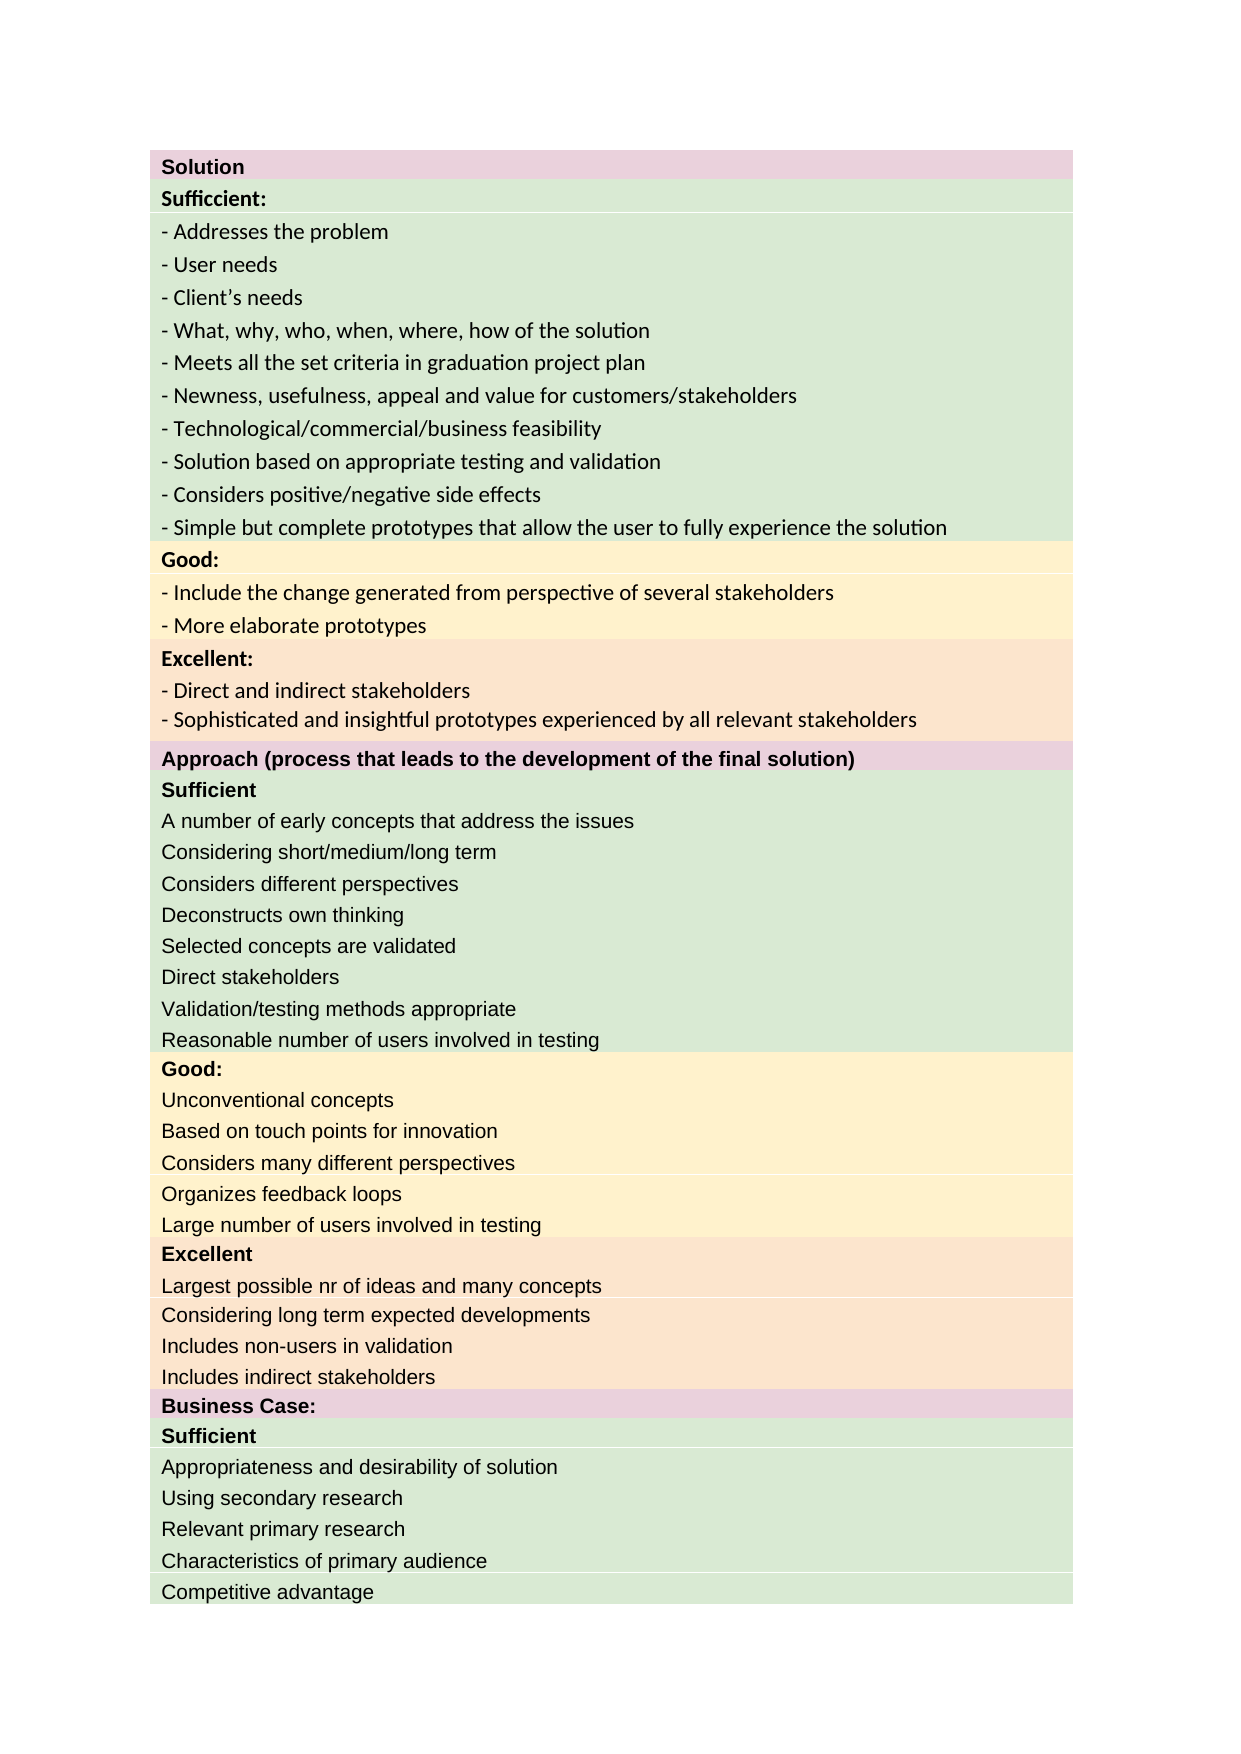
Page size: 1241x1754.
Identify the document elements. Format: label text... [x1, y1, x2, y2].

table_cell Considering short/medium/long term [150, 833, 1073, 864]
table_cell - Technological/commercial/business feasibility [150, 409, 1073, 442]
table_cell Relevant primary research [150, 1510, 1073, 1541]
table_cell - Newness, usefulness, appeal and value for customers/stakeholders [150, 377, 1073, 409]
table_cell Validation/testing methods appropriate [150, 989, 1073, 1020]
table_cell Deconstructs own thinking [150, 895, 1073, 927]
table_cell Based on touch points for innovation [150, 1112, 1073, 1143]
table_cell Appropriateness and desirability of solution [150, 1448, 1073, 1479]
table_cell Largest possible nr of ideas and many concepts [150, 1266, 1073, 1297]
table_cell Selected concepts are validated [150, 927, 1073, 958]
table_cell - What, why, who, when, where, how of the solution [150, 311, 1073, 344]
table_cell Considers many different perspectives [150, 1143, 1073, 1174]
table_cell - Direct and indirect stakeholders [150, 672, 1073, 705]
table_cell Reasonable number of users involved in testing [150, 1020, 1073, 1052]
table_cell Using secondary research [150, 1479, 1073, 1510]
table_cell - Addresses the problem [150, 213, 1073, 245]
table_cell - Client’s needs [150, 278, 1073, 311]
table_cell - Simple but complete prototypes that allow the user to fully experience the solution [150, 508, 1073, 541]
table_cell - Meets all the set criteria in graduation project plan [150, 344, 1073, 377]
table_cell Good: [150, 1052, 1073, 1081]
table_cell Considers different perspectives [150, 864, 1073, 895]
table_cell - Sophisticated and insightful prototypes experienced by all relevant stakeholders [150, 705, 1073, 741]
table_cell Large number of users involved in testing [150, 1206, 1073, 1237]
table_cell Sufficient [150, 770, 1073, 802]
table_cell Competitive advantage [150, 1573, 1073, 1604]
table_cell - Considers positive/negative side effects [150, 475, 1073, 508]
table_cell Business Case: [150, 1389, 1073, 1418]
table_cell Sufficcient: [150, 179, 1073, 212]
table_cell Unconventional concepts [150, 1081, 1073, 1112]
table_cell - More elaborate prototypes [150, 606, 1073, 639]
table_header Solution [150, 150, 1073, 179]
table_cell Includes non-users in validation [150, 1327, 1073, 1358]
table_cell - User needs [150, 245, 1073, 278]
table_cell Excellent [150, 1237, 1073, 1266]
table_cell Approach (process that leads to the development of the final solution) [150, 741, 1073, 770]
table_cell - Include the change generated from perspective of several stakeholders [150, 574, 1073, 606]
table_cell Direct stakeholders [150, 958, 1073, 989]
table_cell - Solution based on appropriate testing and validation [150, 442, 1073, 475]
table_cell Characteristics of primary audience [150, 1541, 1073, 1572]
table_cell A number of early concepts that address the issues [150, 802, 1073, 833]
table_cell Good: [150, 541, 1073, 573]
table_cell Includes indirect stakeholders [150, 1358, 1073, 1389]
table_cell Sufficient [150, 1418, 1073, 1447]
table_cell Organizes feedback loops [150, 1175, 1073, 1206]
table_cell Considering long term expected developments [150, 1298, 1073, 1327]
table_cell Excellent: [150, 639, 1073, 672]
